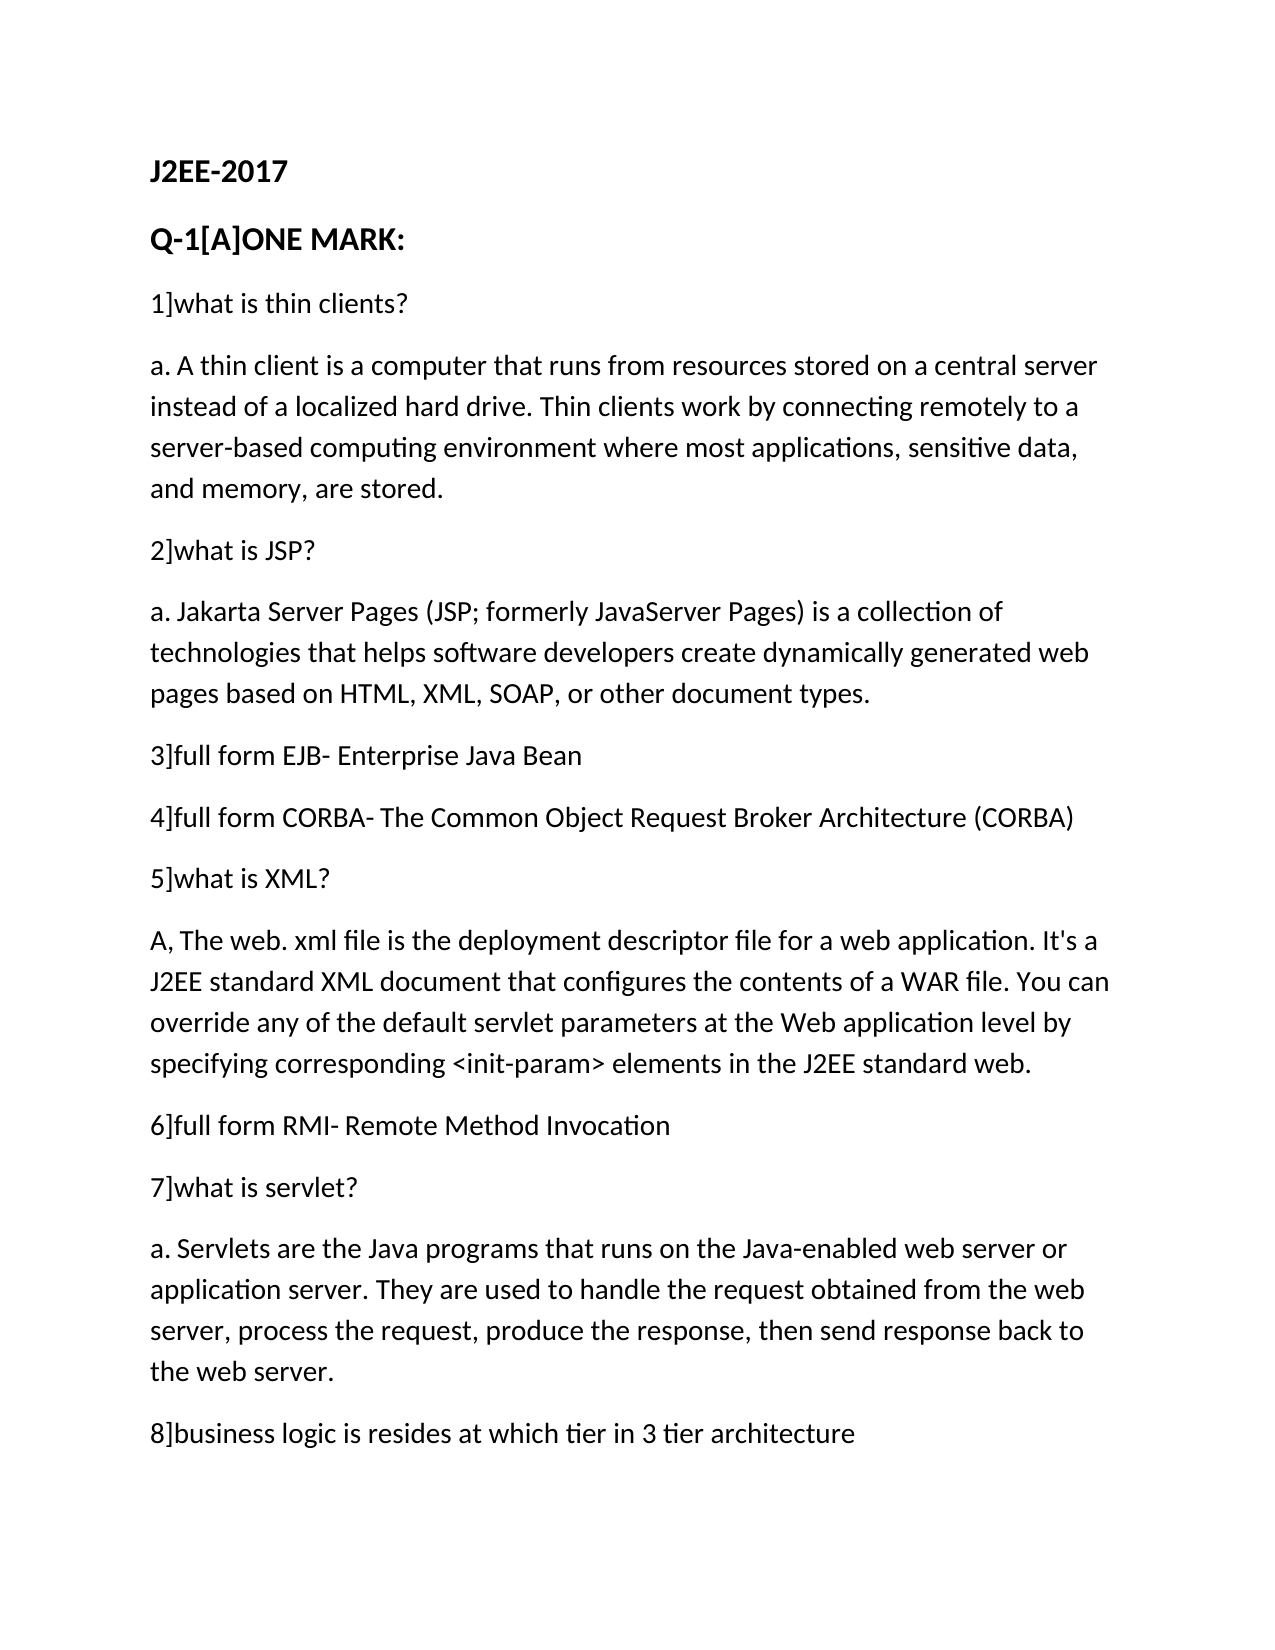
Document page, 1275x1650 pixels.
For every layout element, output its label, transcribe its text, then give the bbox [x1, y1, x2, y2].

text 1]what is thin clients? [150, 285, 1125, 321]
text 5]what is XML? [150, 861, 1125, 896]
text 2]what is JSP? [150, 532, 1125, 567]
text Q-1[A]ONE MARK: [150, 218, 1125, 258]
text a. Jakarta Server Pages (JSP; formerly JavaServer Pages) is a collection of technologies that helps software developers create dynamically generated web pages based on HTML, XML, SOAP, or other document types. [150, 593, 1125, 711]
text a. Servlets are the Java programs that runs on the Java-enabled web server or application server. They are used to handle the request obtained from the web server, process the request, produce the response, then send response back to the web server. [150, 1230, 1125, 1389]
text J2EE-2017 [150, 150, 1125, 191]
text 8]business logic is resides at which tier in 3 tier architecture [150, 1415, 1125, 1451]
text 4]full form CORBA- The Common Object Request Broker Architecture (CORBA) [150, 799, 1125, 834]
text 3]full form EJB- Enterprise Java Bean [150, 737, 1125, 773]
text 7]what is servlet? [150, 1169, 1125, 1204]
text A, The web. xml file is the deployment descriptor file for a web application. It's a J2EE standard XML document that configures the contents of a WAR file. You can override any of the default servlet parameters at the Web application level by specifying corresponding <init-param> elements in the J2EE standard web. [150, 922, 1125, 1081]
text 6]full form RMI- Remote Method Invocation [150, 1107, 1125, 1142]
text a. A thin client is a computer that runs from resources stored on a central server instead of a localized hard drive. Thin clients work by connecting remotely to a server-based computing environment where most applications, sensitive data, and memory, are stored. [150, 347, 1125, 505]
